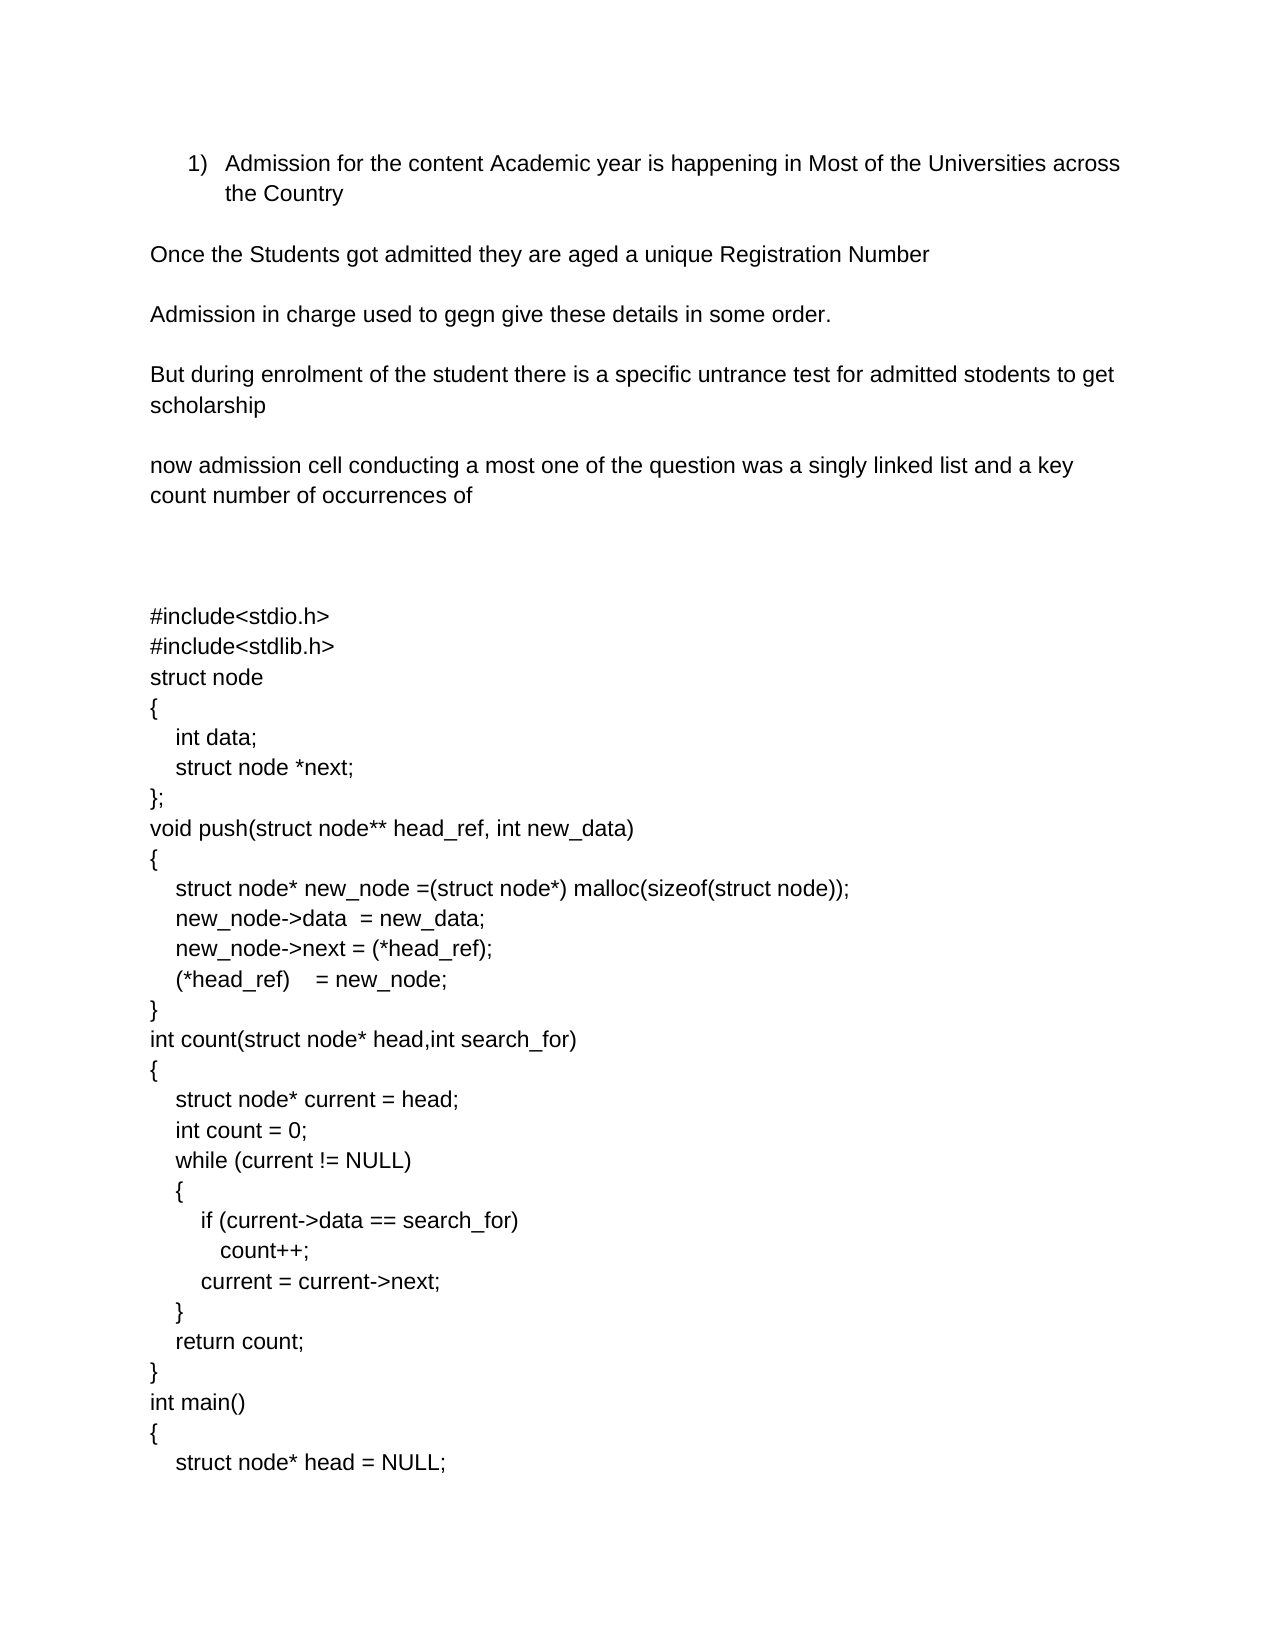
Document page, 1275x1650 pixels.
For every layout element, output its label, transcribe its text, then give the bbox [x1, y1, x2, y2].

text new_node->next = (*head_ref); [150, 935, 1125, 962]
text #include<stdio.h> [150, 603, 1125, 629]
text But during enrolment of the student there is a specific untrance test for admitted stodents to get scholarship [150, 361, 1125, 418]
text { [150, 1056, 1125, 1083]
text { [150, 1177, 1125, 1203]
text if (current->data == search_for) [150, 1207, 1125, 1234]
text current = current->next; [150, 1268, 1125, 1294]
text { [150, 1419, 1125, 1445]
text } [150, 996, 1125, 1022]
text Admission in charge used to gegn give these details in some order. [150, 301, 1125, 327]
text struct node *next; [150, 754, 1125, 781]
text new_node->data = new_data; [150, 905, 1125, 932]
text struct node [150, 663, 1125, 690]
text (*head_ref) = new_node; [150, 966, 1125, 992]
text }; [150, 784, 1125, 811]
text { [150, 845, 1125, 871]
text } [150, 1358, 1125, 1385]
text { [150, 694, 1125, 720]
text Once the Students got admitted they are aged a unique Registration Number [150, 241, 1125, 267]
text return count; [150, 1328, 1125, 1354]
text count++; [150, 1237, 1125, 1264]
text void push(struct node** head_ref, int new_data) [150, 814, 1125, 841]
text while (current != NULL) [150, 1147, 1125, 1173]
text int count = 0; [150, 1117, 1125, 1143]
text #include<stdlib.h> [150, 633, 1125, 660]
text int count(struct node* head,int search_for) [150, 1026, 1125, 1052]
text int main() [150, 1388, 1125, 1415]
text struct node* head = NULL; [150, 1449, 1125, 1475]
text struct node* current = head; [150, 1086, 1125, 1113]
text struct node* new_node =(struct node*) malloc(sizeof(struct node)); [150, 875, 1125, 901]
list Admission for the content Academic year is happening in Most of the Universities across the Country [187, 150, 1125, 207]
text } [150, 1298, 1125, 1324]
text now admission cell conducting a most one of the question was a singly linked list and a key count number of occurrences of [150, 452, 1125, 509]
text int data; [150, 724, 1125, 750]
